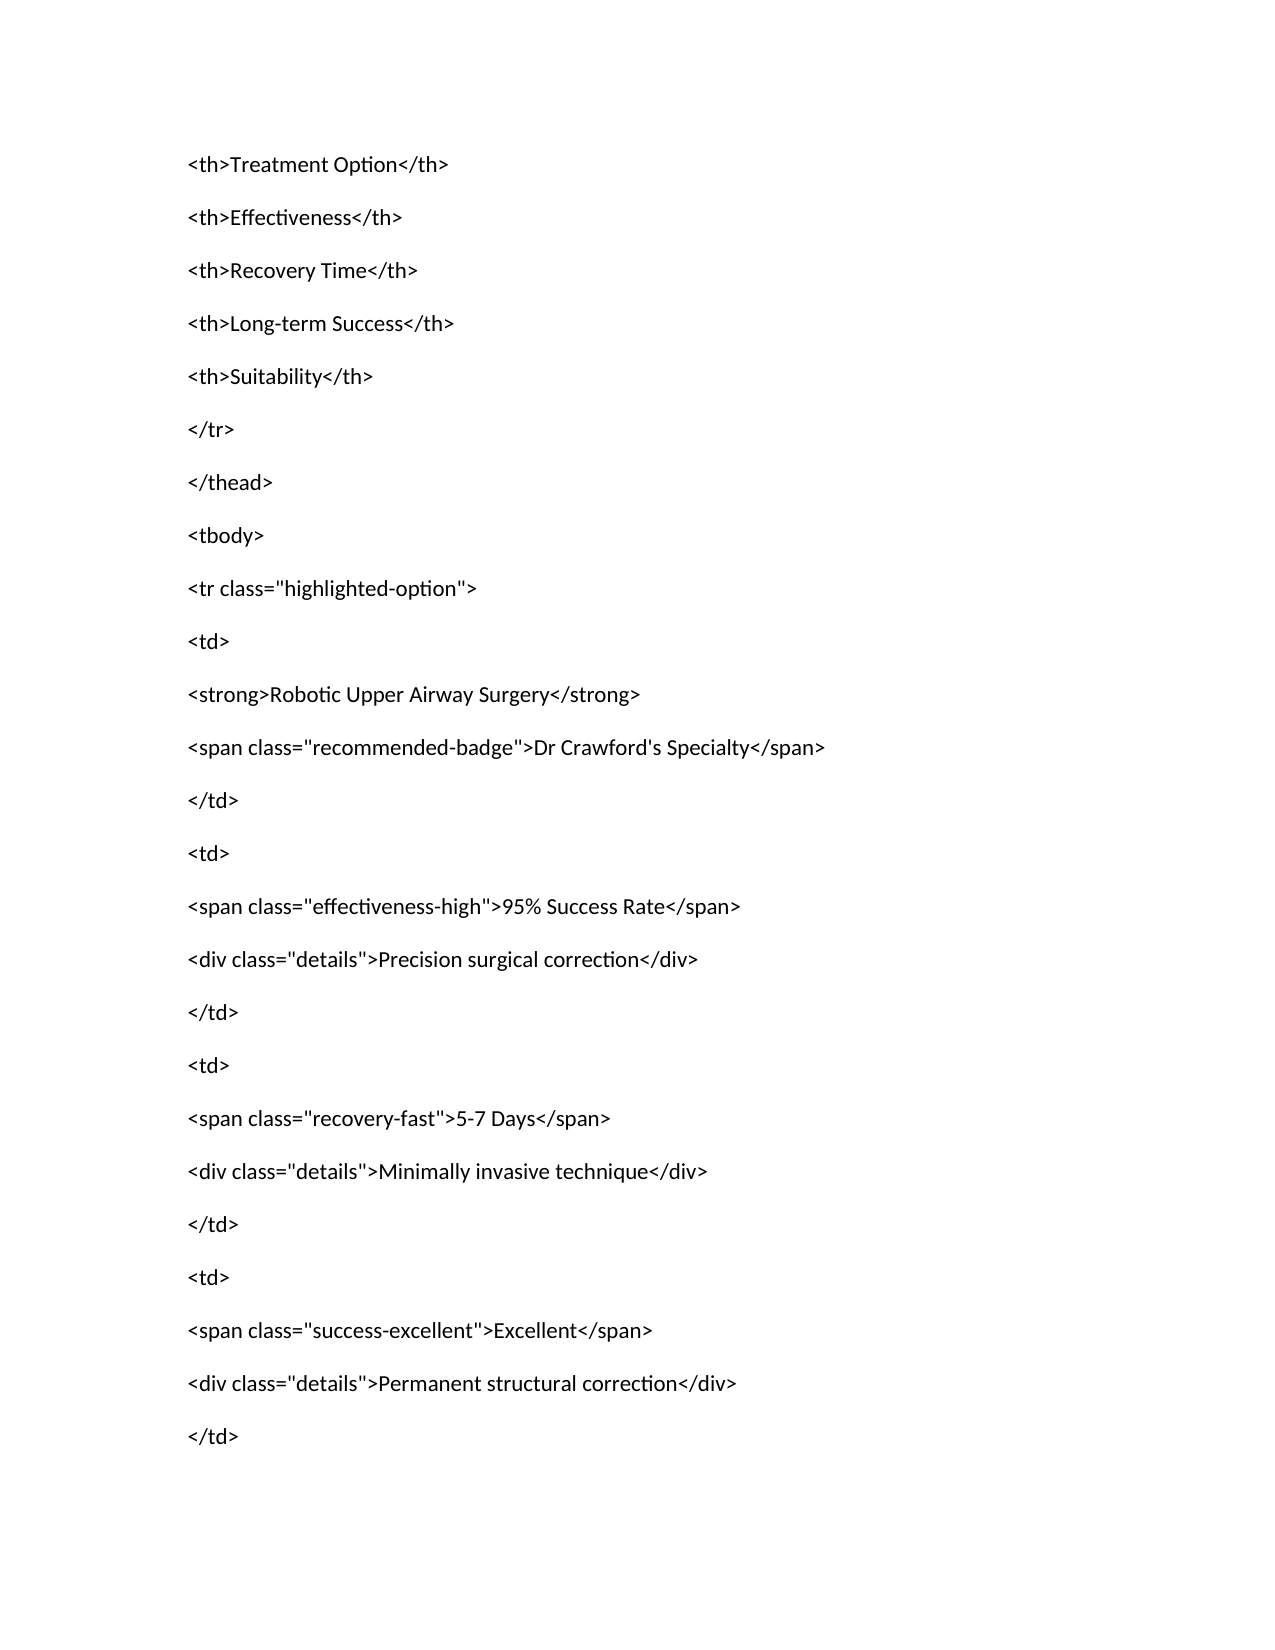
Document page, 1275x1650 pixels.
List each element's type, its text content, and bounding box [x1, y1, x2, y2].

text <strong>Robotic Upper Airway Surgery</strong> [187, 680, 1087, 708]
text <span class="recommended-badge">Dr Crawford's Specialty</span> [187, 733, 1087, 761]
text <div class="details">Precision surgical correction</div> [187, 945, 1087, 973]
text <th>Effectiveness</th> [187, 203, 1087, 231]
text <span class="effectiveness-high">95% Success Rate</span> [187, 892, 1087, 920]
text <td> [187, 839, 1087, 867]
text <td> [187, 627, 1087, 655]
text </td> [187, 786, 1087, 814]
text <td> [187, 1263, 1087, 1291]
text <tr class="highlighted-option"> [187, 574, 1087, 602]
text </td> [187, 998, 1087, 1026]
text <div class="details">Permanent structural correction</div> [187, 1369, 1087, 1397]
text <td> [187, 1051, 1087, 1079]
text <tbody> [187, 521, 1087, 549]
text </td> [187, 1422, 1087, 1451]
text <th>Suitability</th> [187, 362, 1087, 390]
text <span class="recovery-fast">5-7 Days</span> [187, 1104, 1087, 1132]
text <div class="details">Minimally invasive technique</div> [187, 1157, 1087, 1185]
text </tr> [187, 415, 1087, 443]
text <th>Treatment Option</th> [187, 150, 1087, 178]
text </thead> [187, 468, 1087, 496]
text <th>Recovery Time</th> [187, 256, 1087, 284]
text <span class="success-excellent">Excellent</span> [187, 1316, 1087, 1344]
text </td> [187, 1210, 1087, 1238]
text <th>Long-term Success</th> [187, 309, 1087, 337]
